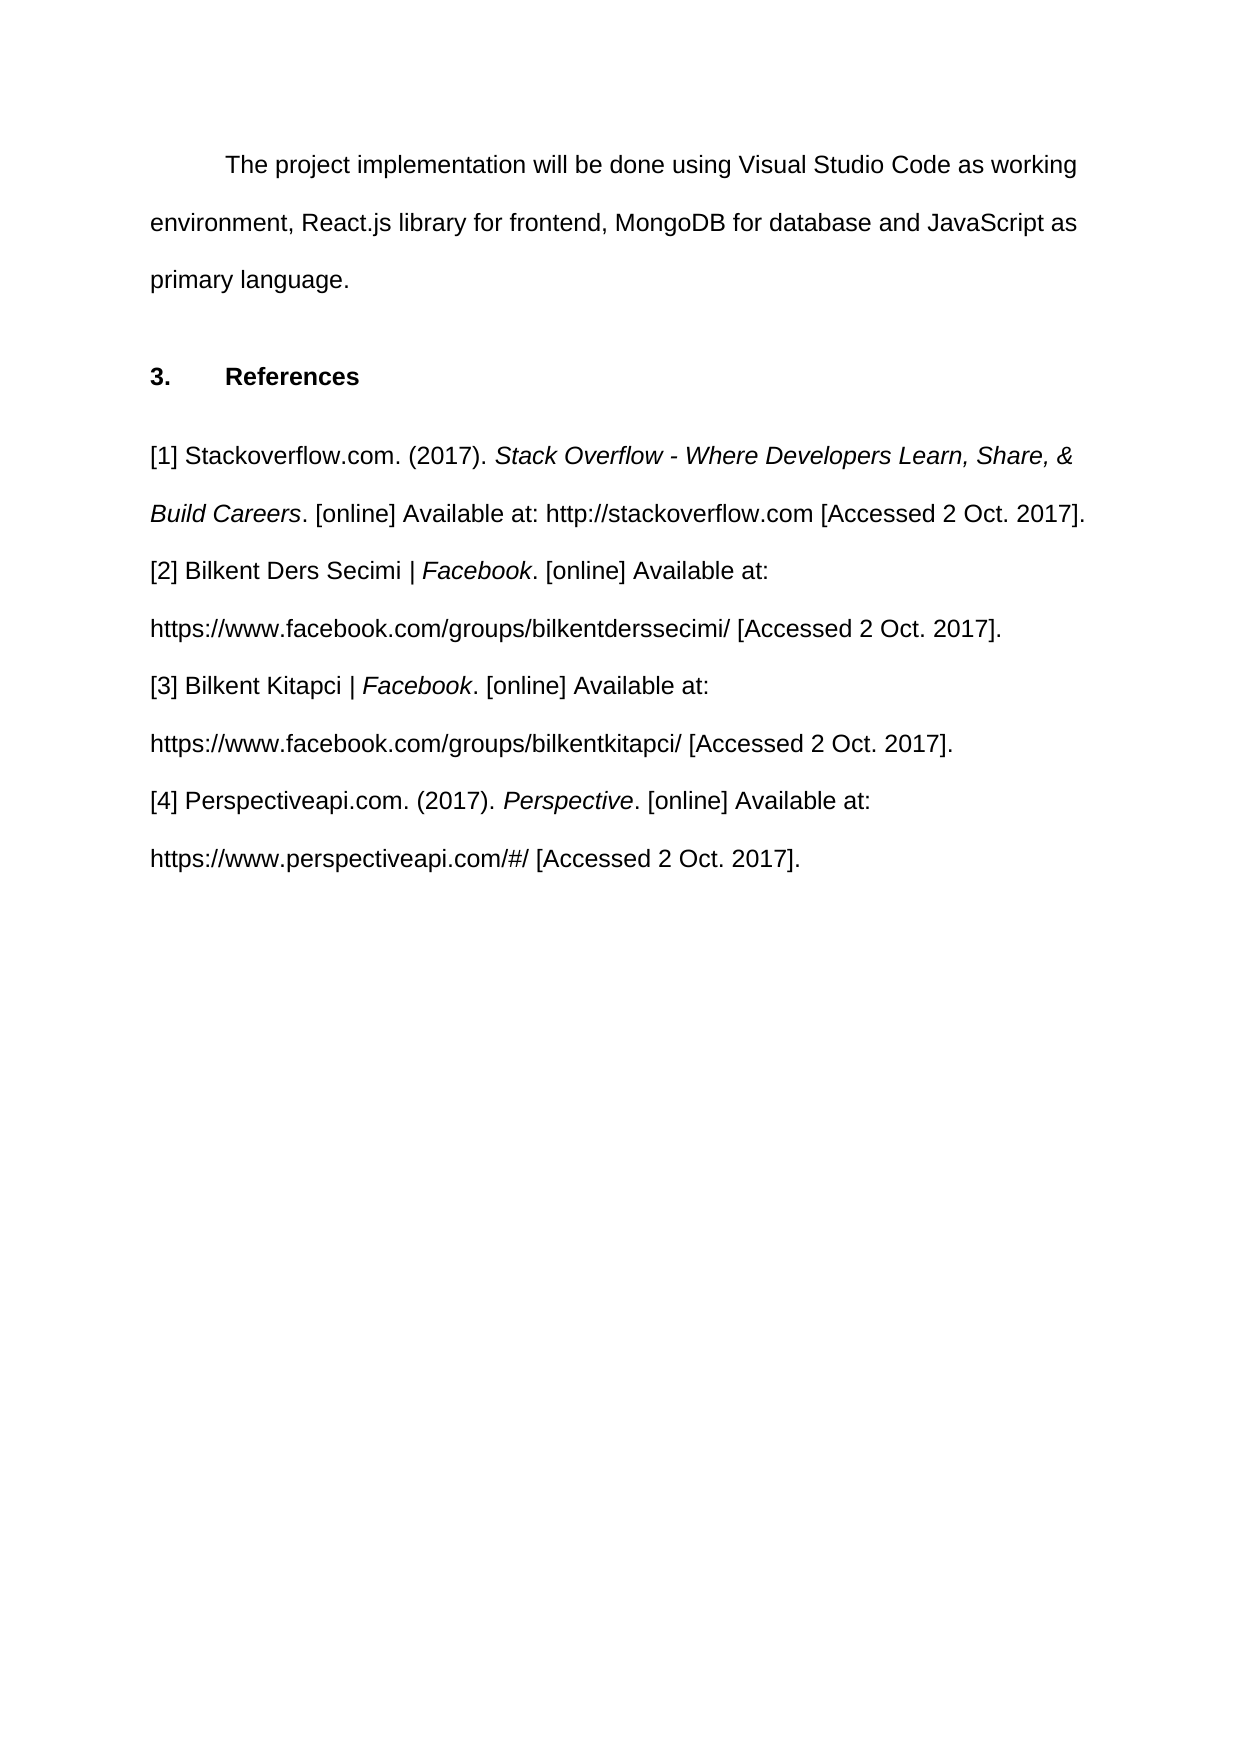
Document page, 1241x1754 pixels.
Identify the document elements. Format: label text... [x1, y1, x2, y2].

text [4] Perspectiveapi.com. (2017). Perspective. [online] Available at: https://www.perspectiveapi.com/#/ [Accessed 2 Oct. 2017]. [150, 786, 1090, 872]
text 3. References [150, 362, 1090, 391]
text The project implementation will be done using Visual Studio Code as working environment, React.js library for frontend, MongoDB for database and JavaScript as primary language. [150, 150, 1090, 294]
text [2] Bilkent Ders Secimi | Facebook. [online] Available at: https://www.facebook.com/groups/bilkentderssecimi/ [Accessed 2 Oct. 2017]. [150, 556, 1090, 642]
text [3] Bilkent Kitapci | Facebook. [online] Available at: https://www.facebook.com/groups/bilkentkitapci/ [Accessed 2 Oct. 2017]. [150, 671, 1090, 757]
text [1] Stackoverflow.com. (2017). Stack Overflow - Where Developers Learn, Share, & Build Careers. [online] Available at: http://stackoverflow.com [Accessed 2 Oct. 2017]. [150, 441, 1090, 527]
